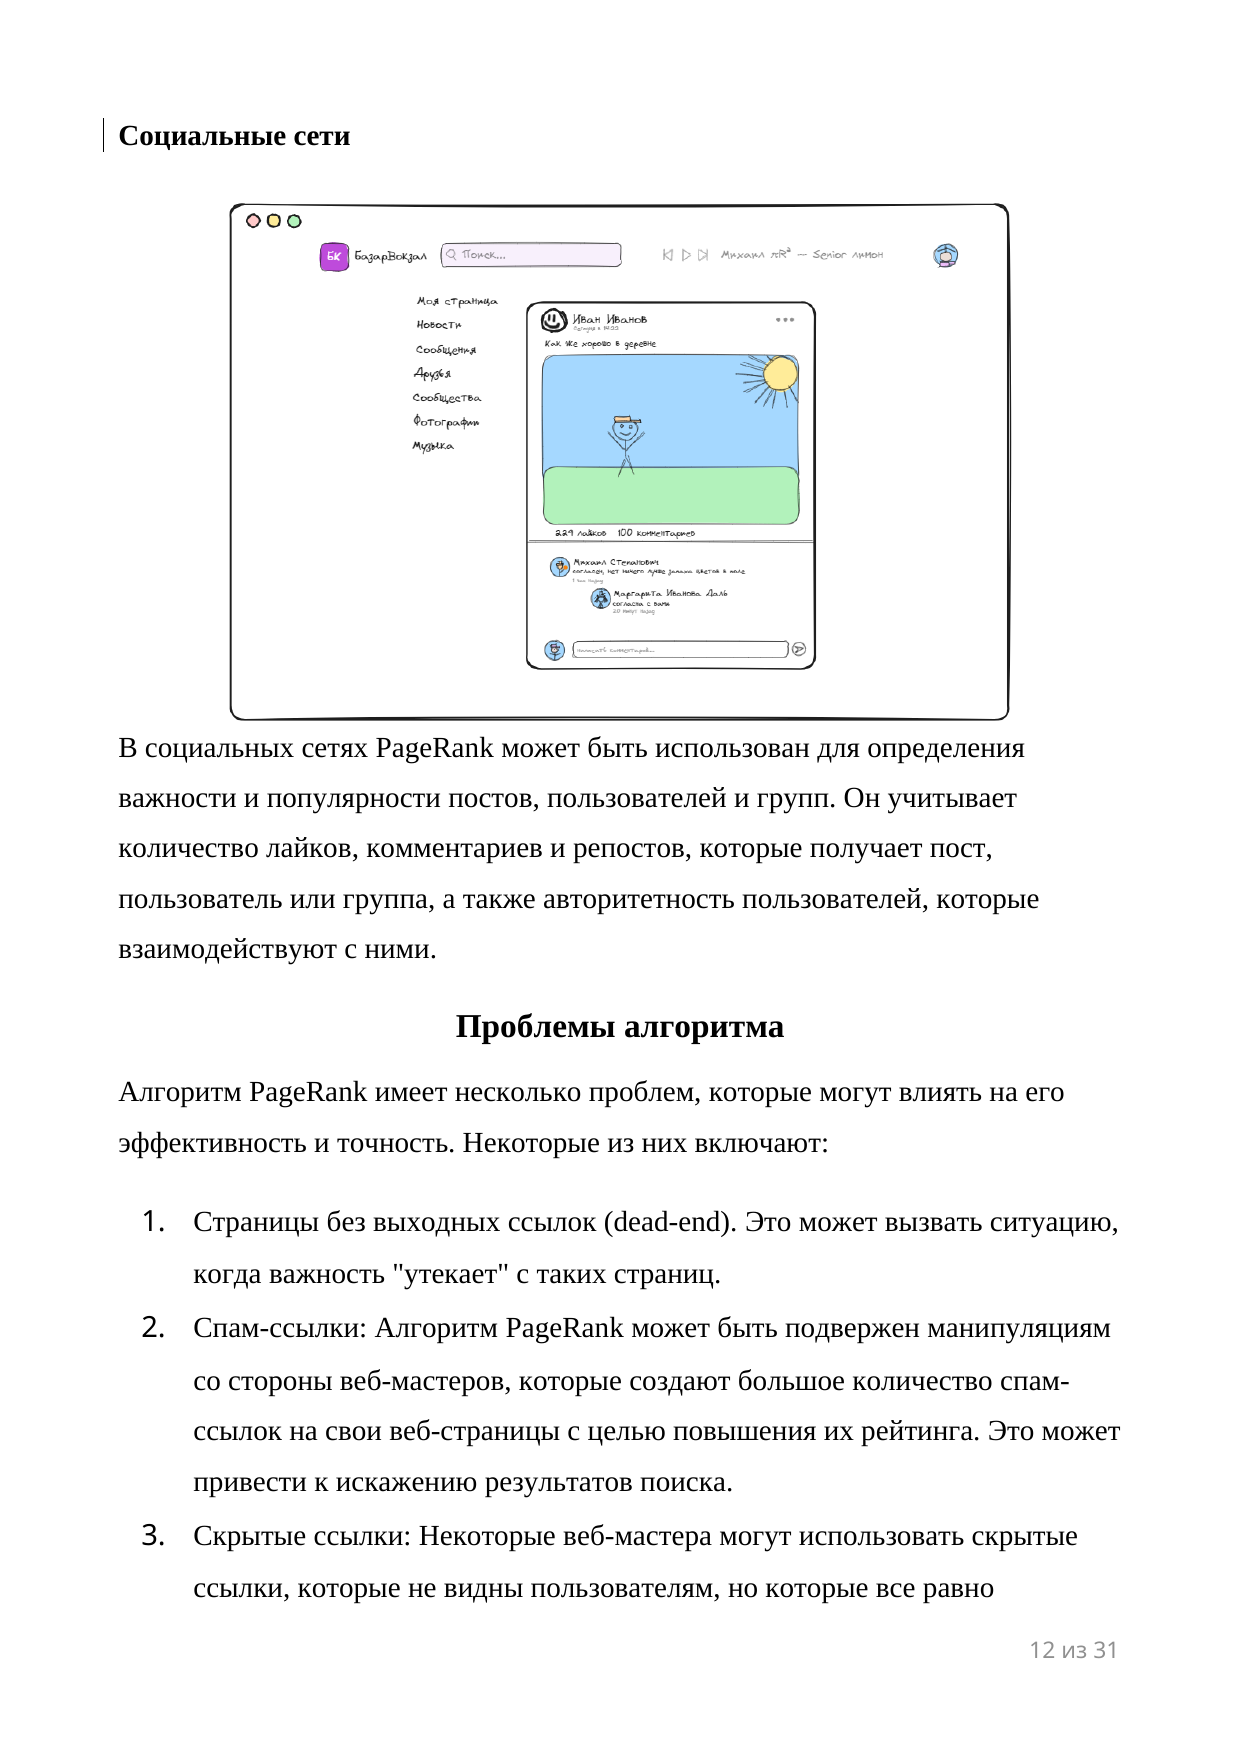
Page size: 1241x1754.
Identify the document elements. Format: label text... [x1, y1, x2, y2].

text Проблемы алгоритма [118, 1006, 1122, 1045]
list Страницы без выходных ссылок (dead-end). Это может вызвать ситуацию, когда важность "утекает" с таких страниц. [141, 1200, 1122, 1290]
text В социальных сетях PageRank может быть использован для определения важности и популярности постов, пользователей и групп. Он учитывает количество лайков, комментариев и репостов, которые получает пост, пользователь или группа, а также авторитетность пользователей, которые взаимодействуют с ними. [118, 730, 1122, 965]
text Алгоритм PageRank имеет несколько проблем, которые могут влиять на его эффективность и точность. Некоторые из них включают: [118, 1074, 1122, 1158]
list Спам-ссылки: Алгоритм PageRank может быть подвержен манипуляциям со стороны веб-мастеров, которые создают большое количество спам-ссылок на свои веб-страницы с целью повышения их рейтинга. Это может привести к искажению результатов поиска. [141, 1307, 1122, 1497]
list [141, 1514, 1122, 1604]
picture [222, 197, 1018, 724]
text Социальные сети [118, 118, 1122, 152]
